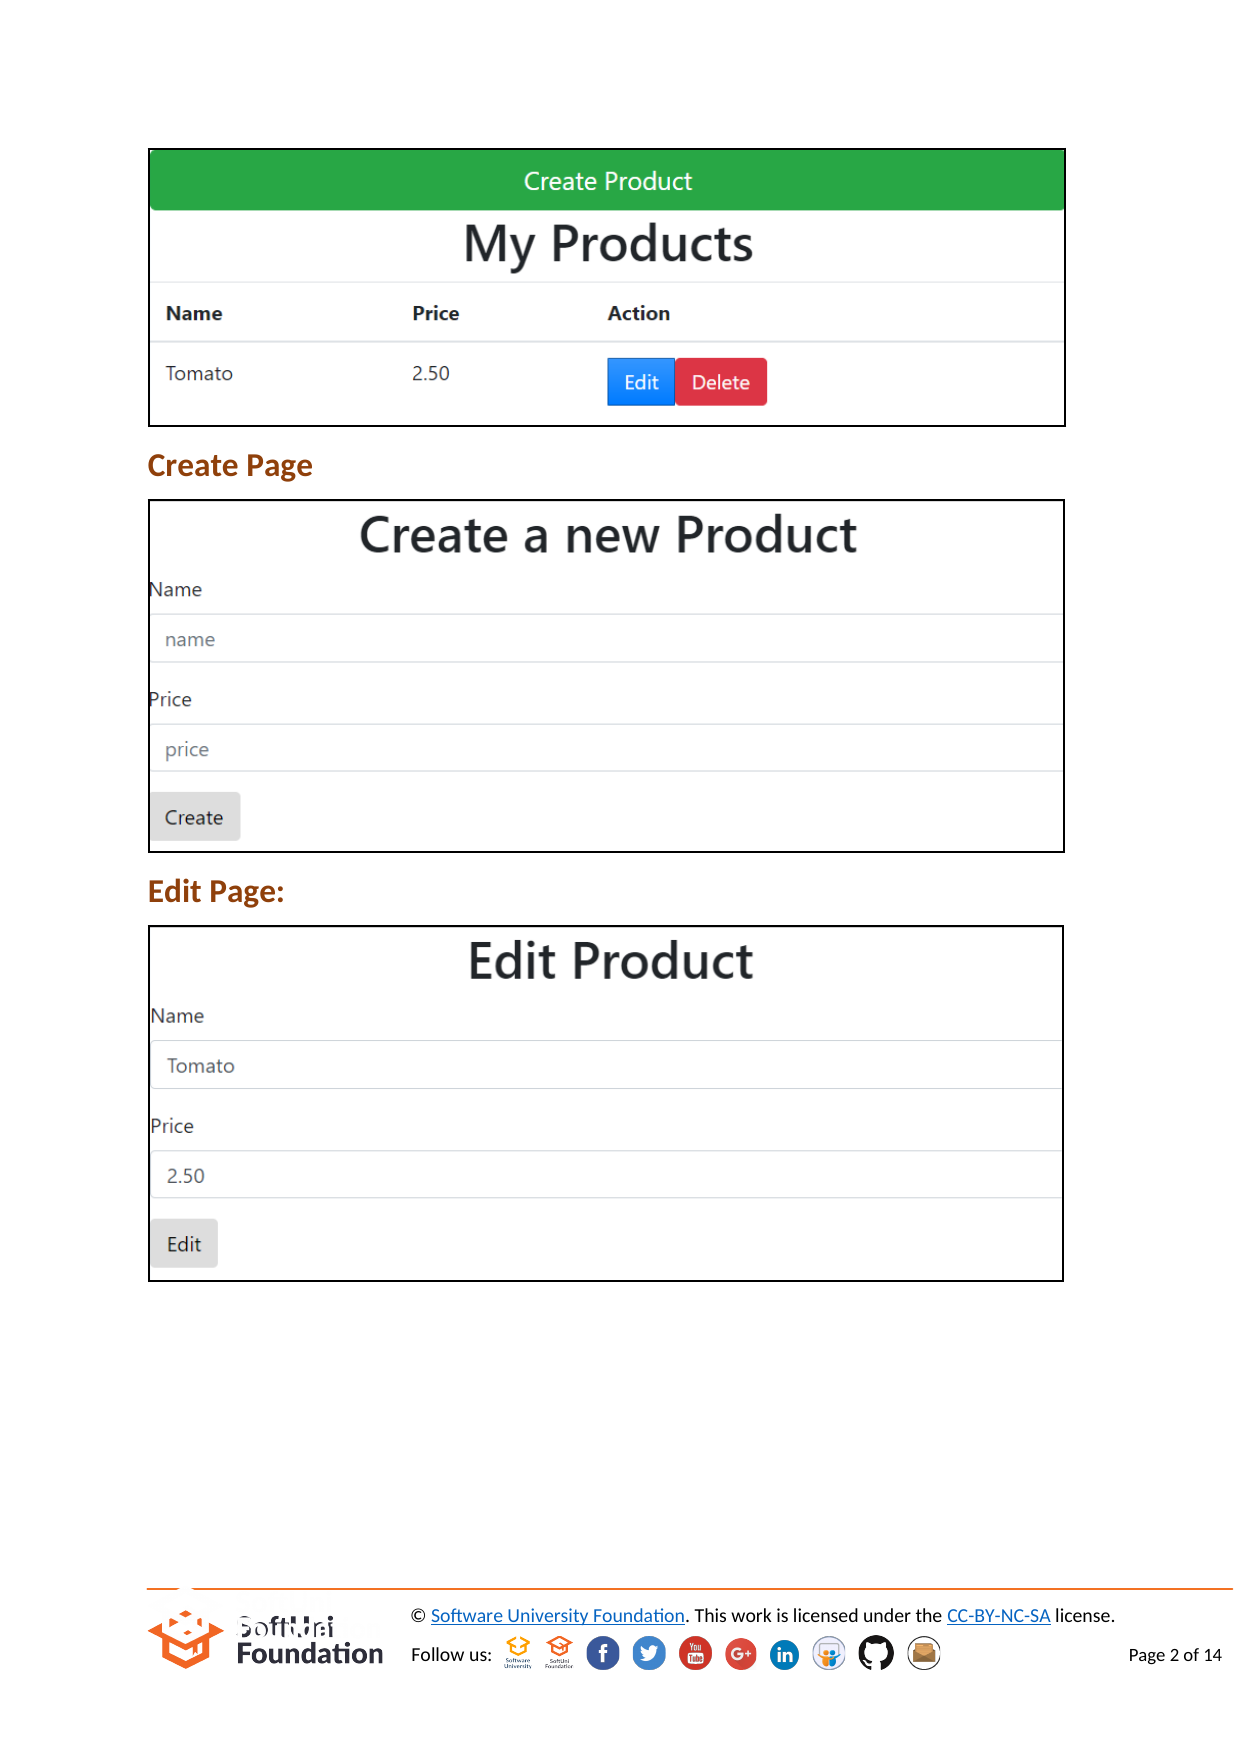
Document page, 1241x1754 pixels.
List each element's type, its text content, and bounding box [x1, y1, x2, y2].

picture [632, 1636, 666, 1670]
picture [791, 1640, 799, 1649]
picture [770, 1661, 778, 1670]
picture [812, 1636, 846, 1670]
subtitle Edit Page: [148, 870, 1093, 911]
picture [545, 1636, 574, 1670]
picture [150, 927, 1062, 1280]
picture [147, 1586, 383, 1669]
picture [150, 501, 1063, 851]
picture [858, 1635, 894, 1670]
subtitle Create Page [148, 444, 1093, 484]
picture [783, 1652, 792, 1661]
picture [504, 1636, 532, 1670]
picture [586, 1636, 620, 1670]
picture [907, 1636, 941, 1670]
picture [725, 1638, 757, 1670]
picture [150, 150, 1064, 425]
picture [770, 1640, 778, 1649]
picture [679, 1636, 712, 1670]
picture [791, 1661, 799, 1670]
